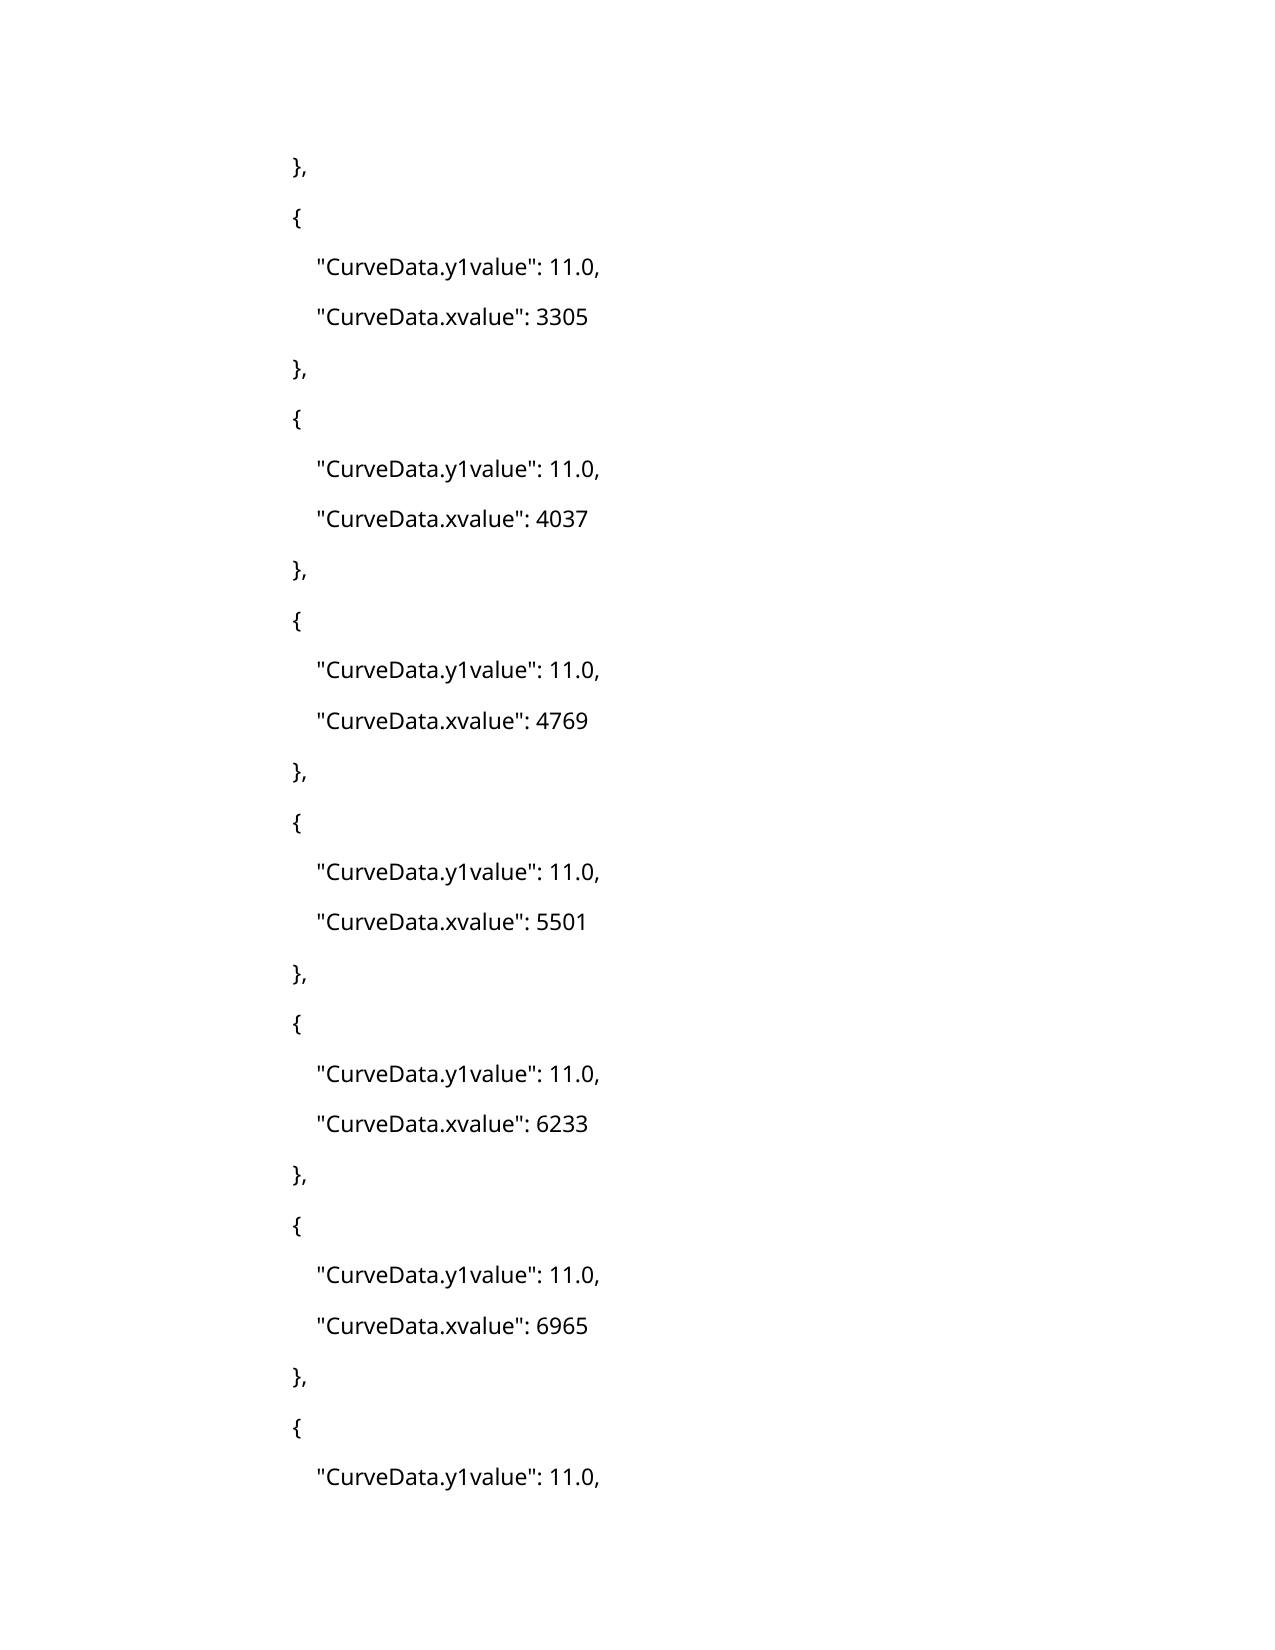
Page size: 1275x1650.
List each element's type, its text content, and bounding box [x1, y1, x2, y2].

text { [150, 1209, 1125, 1240]
text { [150, 604, 1125, 635]
text { [150, 805, 1125, 837]
text }, [150, 150, 1125, 181]
text }, [150, 957, 1125, 988]
text { [150, 1007, 1125, 1038]
text "CurveData.y1value": 11.0, [150, 1259, 1125, 1290]
text { [150, 200, 1125, 232]
text "CurveData.xvalue": 5501 [150, 906, 1125, 937]
text "CurveData.y1value": 11.0, [150, 452, 1125, 484]
text "CurveData.y1value": 11.0, [150, 1461, 1125, 1492]
text "CurveData.y1value": 11.0, [150, 654, 1125, 685]
text }, [150, 1158, 1125, 1189]
text "CurveData.y1value": 11.0, [150, 856, 1125, 887]
text "CurveData.xvalue": 6233 [150, 1108, 1125, 1139]
text "CurveData.xvalue": 6965 [150, 1309, 1125, 1341]
text "CurveData.xvalue": 4037 [150, 503, 1125, 534]
text }, [150, 352, 1125, 383]
text { [150, 402, 1125, 433]
text }, [150, 1360, 1125, 1391]
text "CurveData.xvalue": 3305 [150, 301, 1125, 332]
text "CurveData.y1value": 11.0, [150, 1057, 1125, 1089]
text }, [150, 553, 1125, 584]
text }, [150, 755, 1125, 786]
text { [150, 1410, 1125, 1442]
text "CurveData.xvalue": 4769 [150, 704, 1125, 736]
text "CurveData.y1value": 11.0, [150, 251, 1125, 282]
